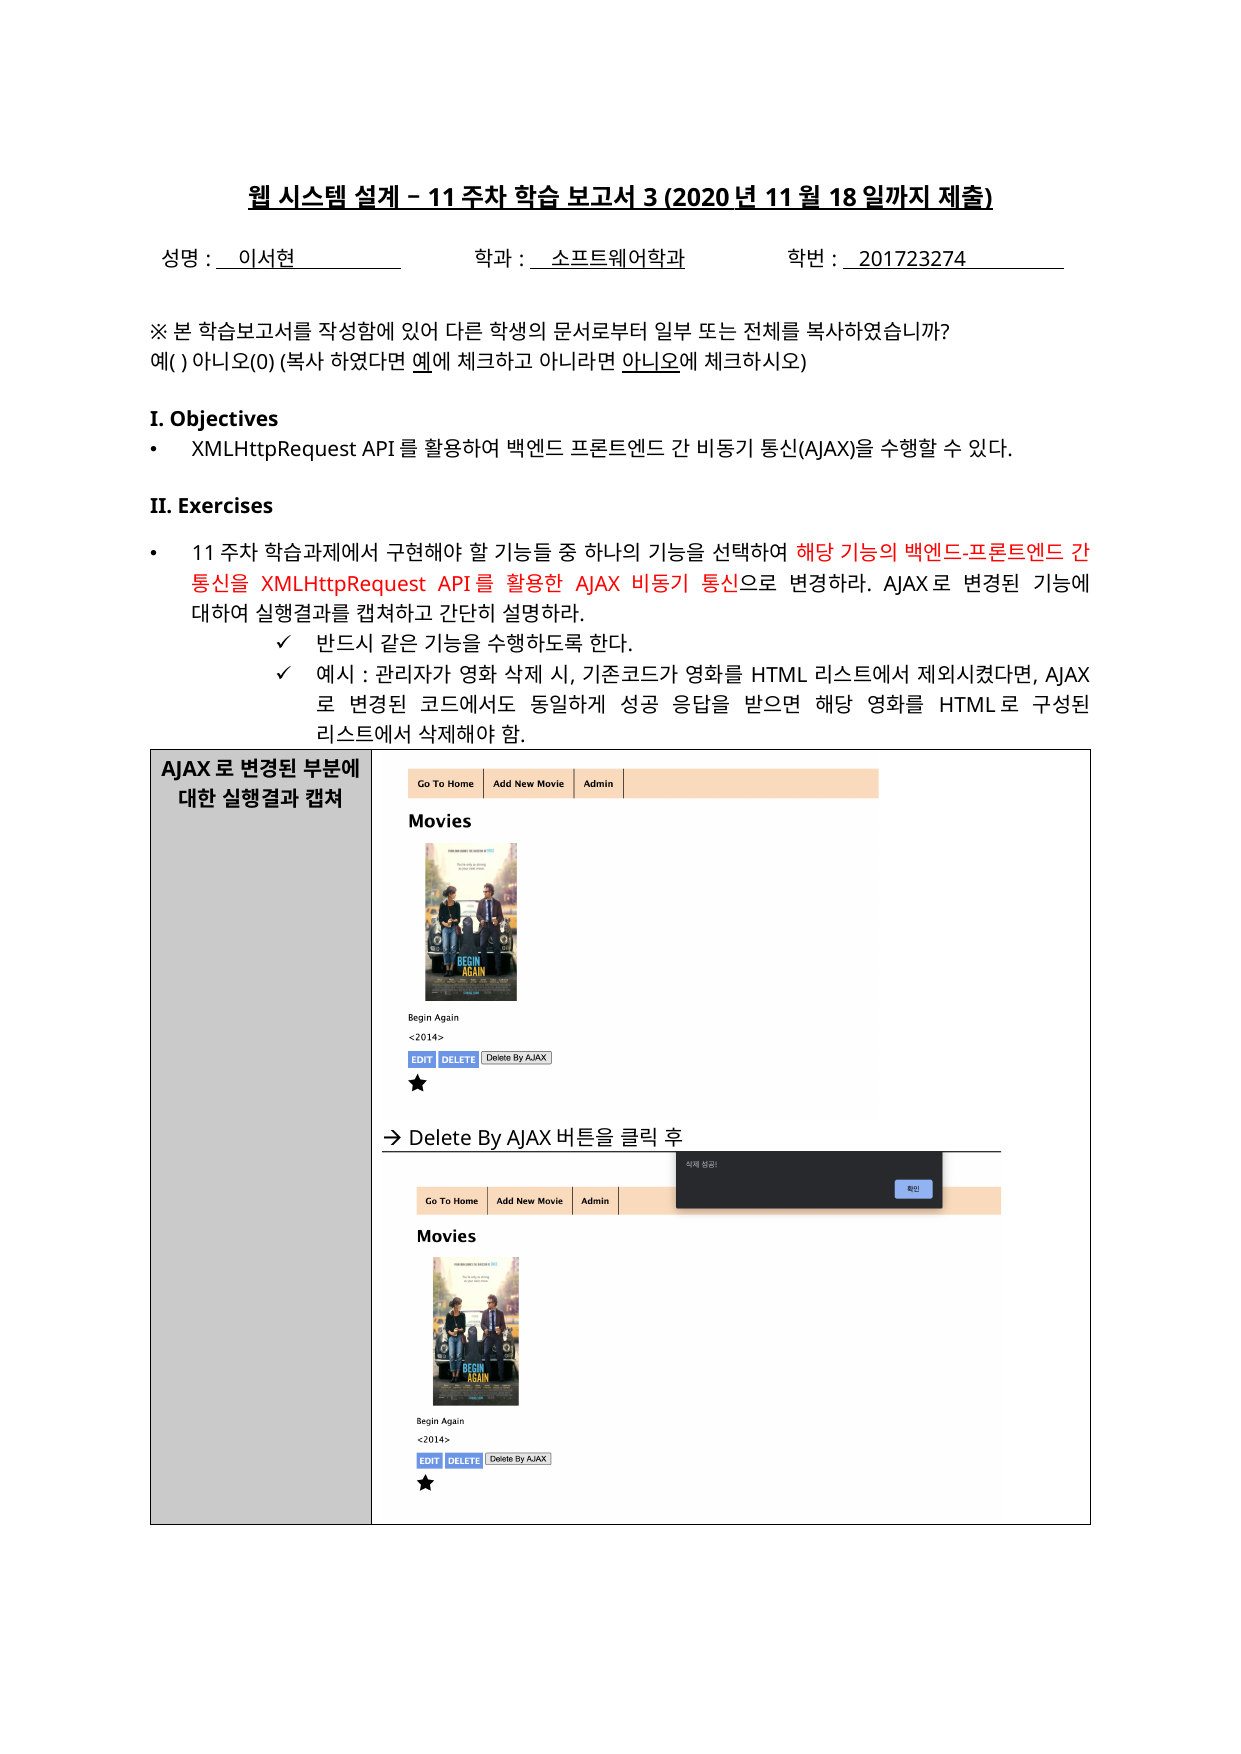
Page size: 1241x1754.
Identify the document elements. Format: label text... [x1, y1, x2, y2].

text 예( ) 아니오(0) (복사 하였다면 예에 체크하고 아니라면 아니오에 체크하시오) [150, 345, 1090, 376]
text I. Objectives [150, 404, 1090, 432]
list XMLHttpRequest API를 활용하여 백엔드 프론트엔드 간 비동기 통신(AJAX)을 수행할 수 있다. [150, 432, 1090, 463]
table_header 학과 : 소프트웨어학과 [463, 242, 776, 286]
text 웹 시스템 설계 – 11주차 학습 보고서 3 (2020년 11월 18일까지 제출) [150, 177, 1090, 213]
picture [382, 1151, 1002, 1522]
table_header 성명 : 이서현 [150, 242, 463, 286]
list 예시 : 관리자가 영화 삭제 시, 기존코드가 영화를 HTML 리스트에서 제외시켰다면, AJAX로 변경된 코드에서도 동일하게 성공 응답을 받으면 해당 영화를 HTML로 구성된 리스트에서 삭제해야 함. [275, 658, 1090, 749]
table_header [372, 750, 1090, 1524]
text ※ 본 학습보고서를 작성함에 있어 다른 학생의 문서로부터 일부 또는 전체를 복사하였습니까? [150, 315, 1090, 345]
list 반드시 같은 기능을 수행하도록 한다. [275, 627, 1090, 658]
picture [382, 752, 879, 1121]
list 11주차 학습과제에서 구현해야 할 기능들 중 하나의 기능을 선택하여 해당 기능의 백엔드-프론트엔드 간 통신을 XMLHttpRequest API를 활용한 AJAX 비동기 통신으로 변경하라. AJAX로 변경된 기능에 대하여 실행결과를 캡쳐하고 간단히 설명하라. [150, 537, 1090, 627]
table_header 학번 : 201723274 [776, 242, 1089, 286]
text II. Exercises [150, 491, 1090, 519]
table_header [151, 750, 371, 1524]
